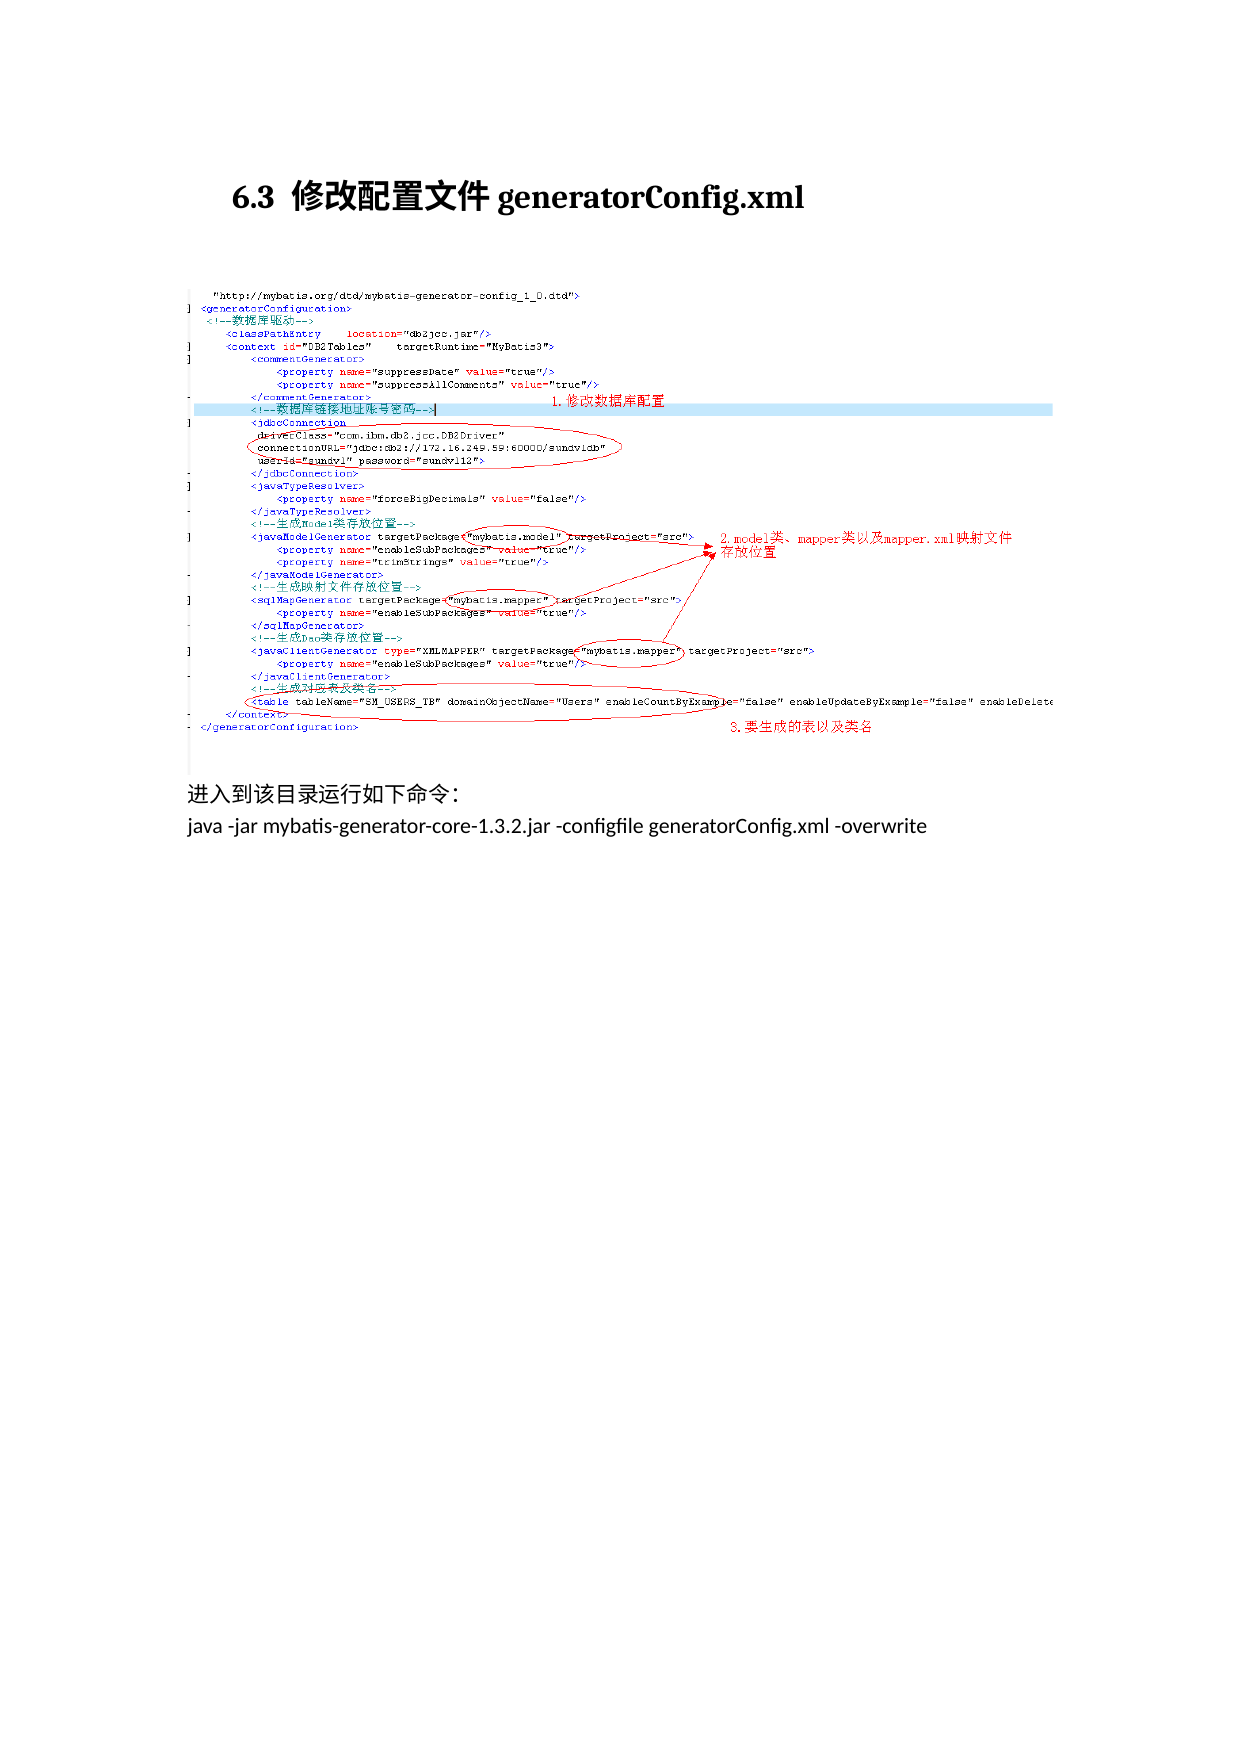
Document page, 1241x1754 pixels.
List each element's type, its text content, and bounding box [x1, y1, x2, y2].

text java -jar mybatis-generator-core-1.3.2.jar -configfile generatorConfig.xml -overwrite [187, 809, 1053, 842]
subtitle 修改配置文件generatorConfig.xml [232, 162, 1053, 227]
picture [187, 289, 1053, 775]
text 进入到该目录运行如下命令： [187, 777, 1053, 809]
